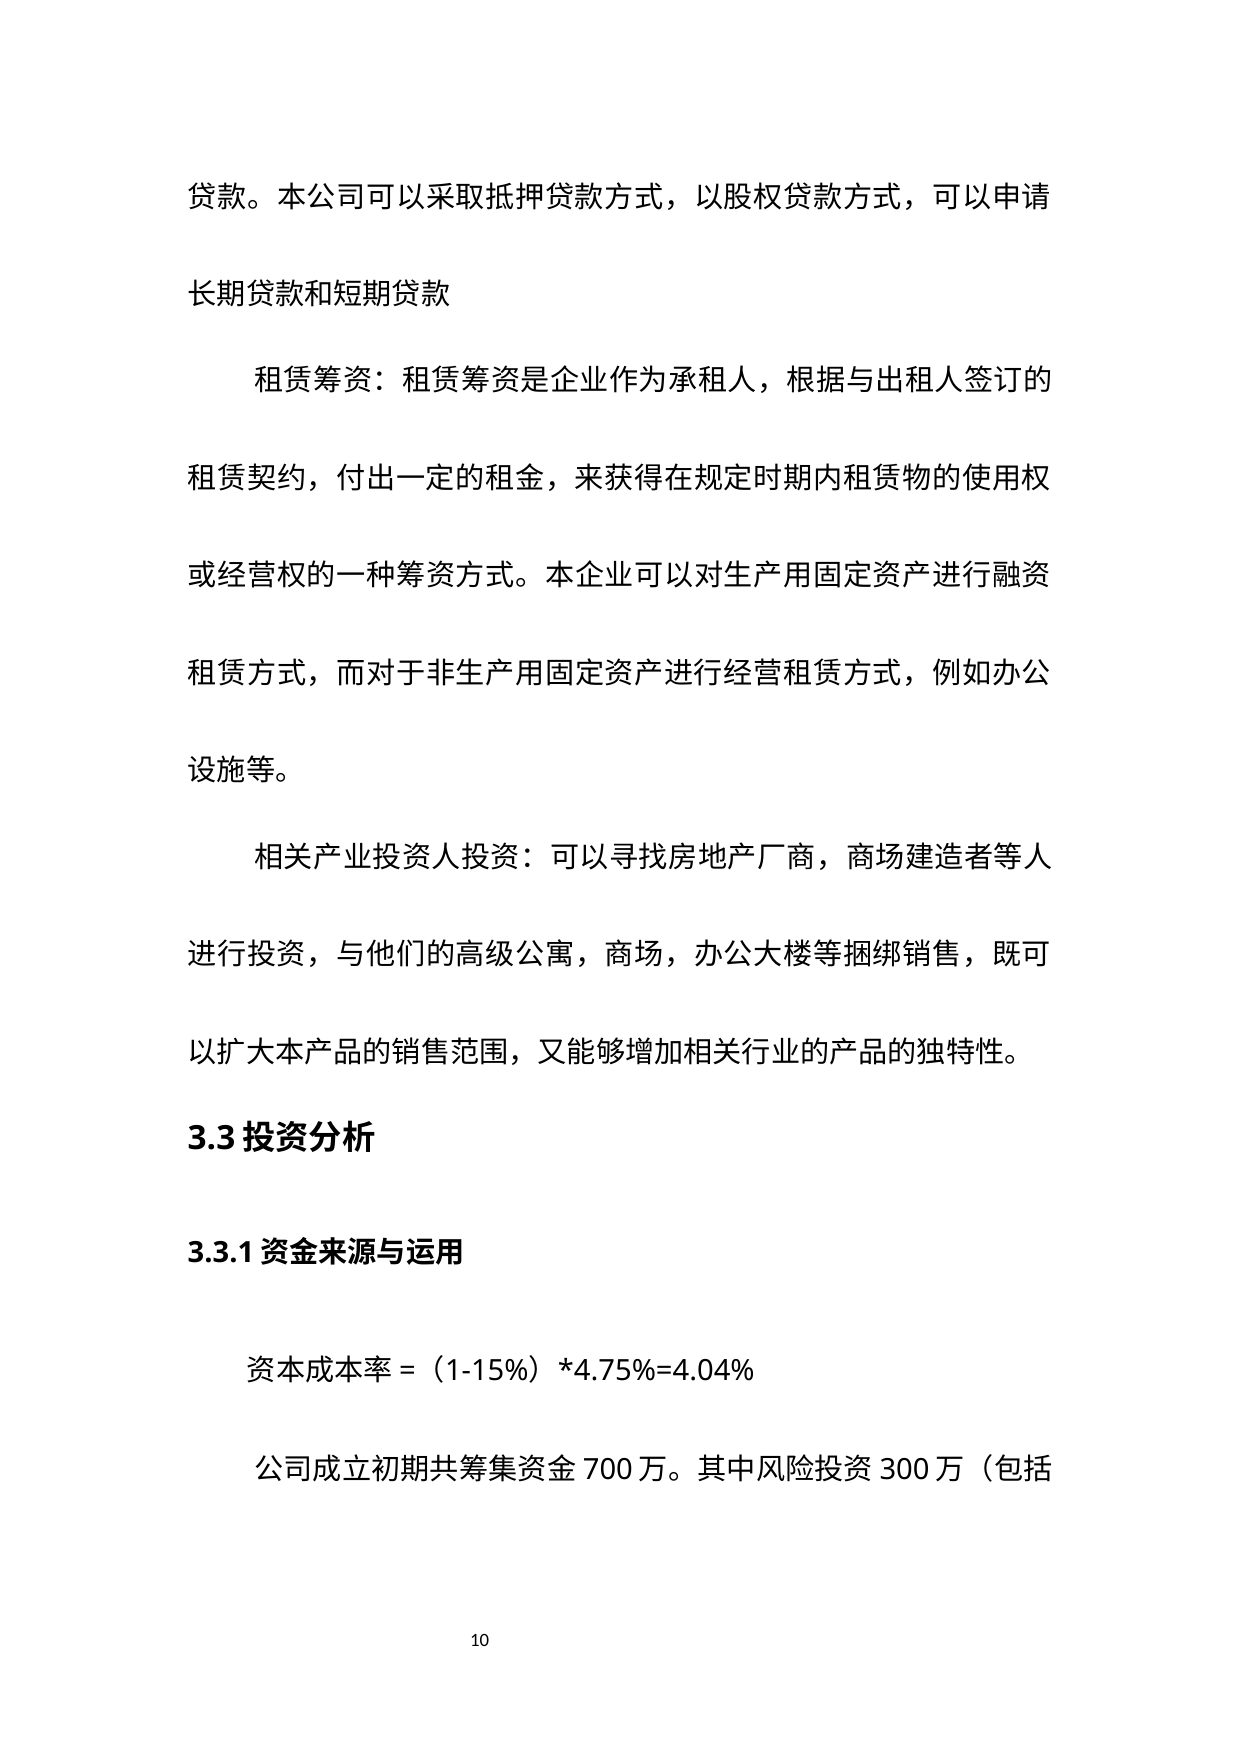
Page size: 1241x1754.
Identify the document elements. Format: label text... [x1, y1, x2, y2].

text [187, 162, 1053, 324]
text 资本成本率 =（1-15%）*4.75%=4.04% [247, 1336, 1053, 1401]
text 3.3.1资金来源与运用 [187, 1217, 1053, 1282]
text 3.3投资分析 [187, 1103, 1053, 1168]
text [187, 1434, 1053, 1499]
text 相关产业投资人投资：可以寻找房地产厂商，商场建造者等人进行投资，与他们的高级公寓，商场，办公大楼等捆绑销售，既可以扩大本产品的销售范围，又能够增加相关行业的产品的独特性。 [187, 822, 1053, 1082]
text 租赁筹资：租赁筹资是企业作为承租人，根据与出租人签订的租赁契约，付出一定的租金，来获得在规定时期内租赁物的使用权或经营权的一种筹资方式。本企业可以对生产用固定资产进行融资租赁方式，而对于非生产用固定资产进行经营租赁方式，例如办公设施等。 [187, 346, 1053, 801]
